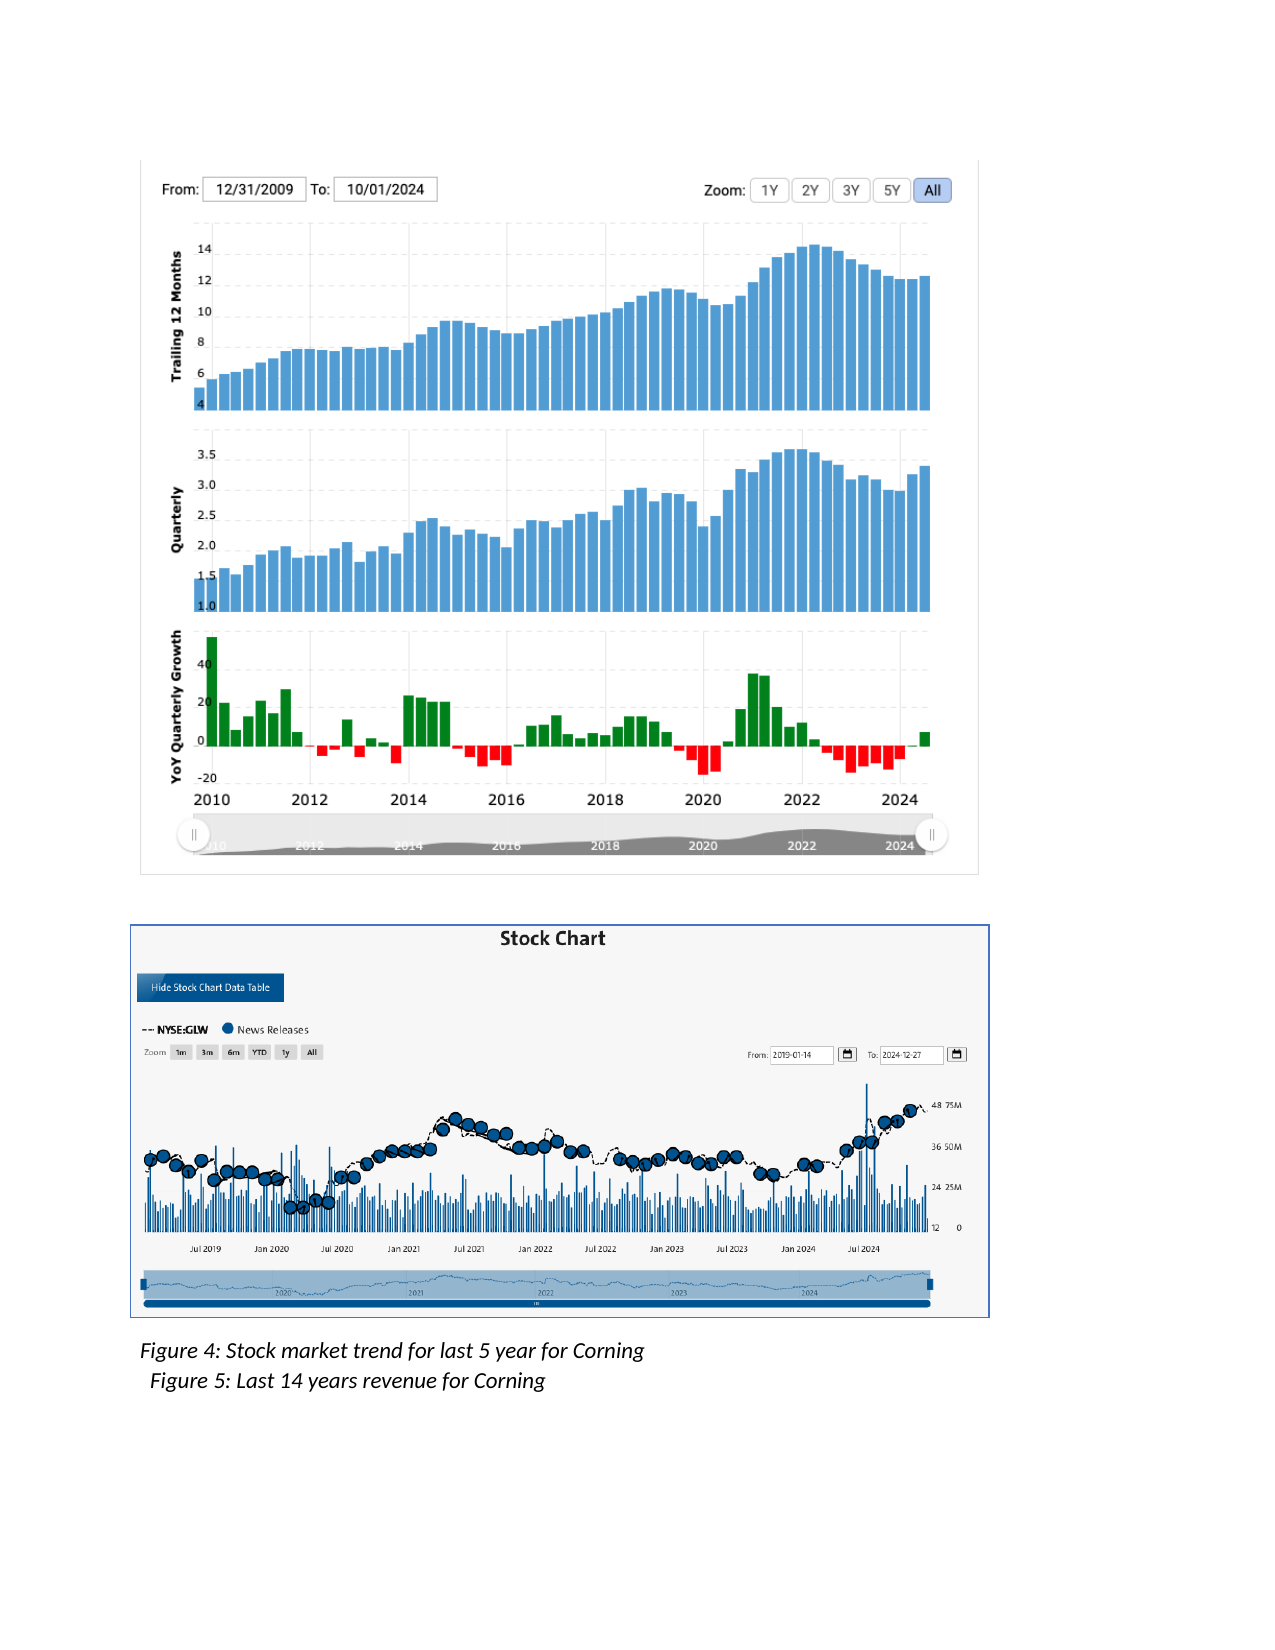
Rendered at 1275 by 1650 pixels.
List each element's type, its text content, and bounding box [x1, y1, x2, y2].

picture [131, 926, 988, 1317]
picture [139, 160, 981, 875]
